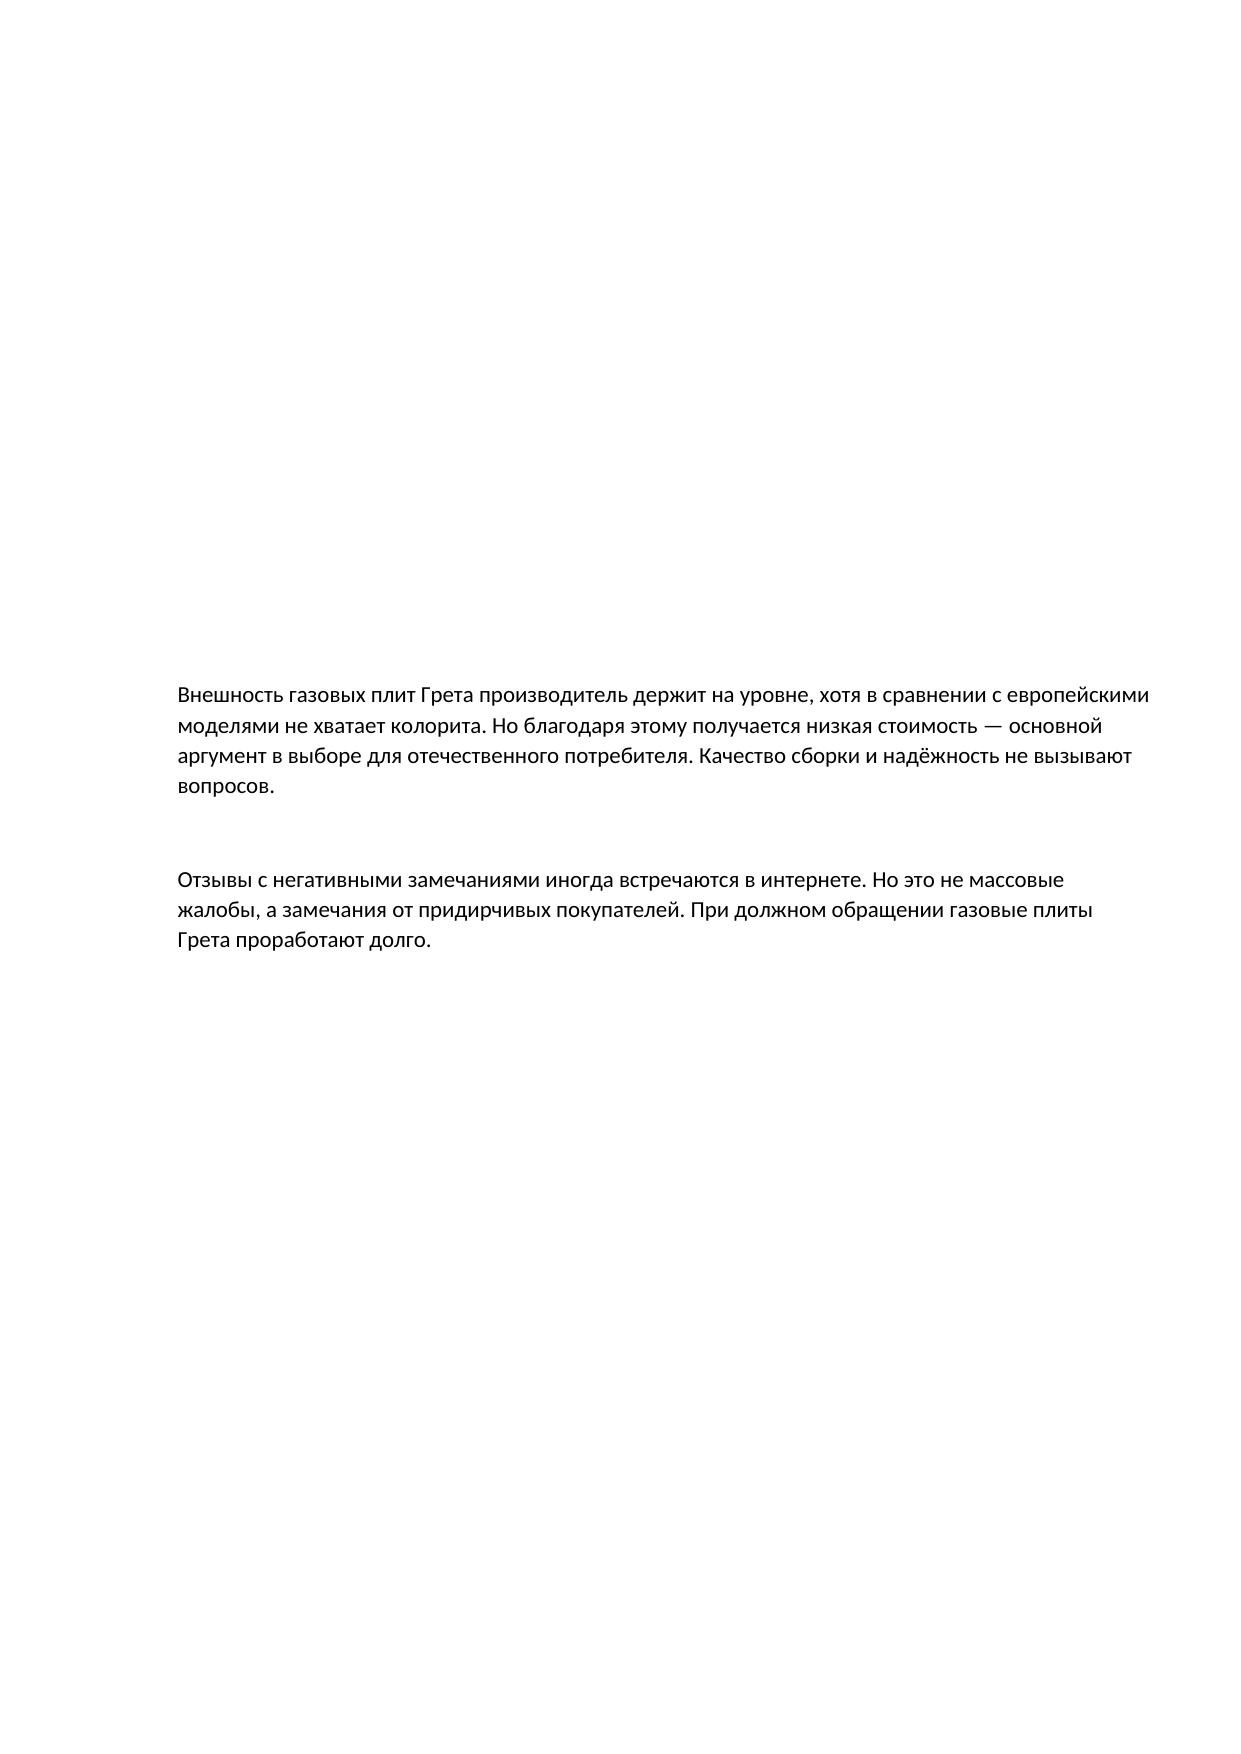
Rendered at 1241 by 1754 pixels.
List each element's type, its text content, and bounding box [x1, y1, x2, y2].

text Внешность газовых плит Грета производитель держит на уровне, хотя в сравнении с европейскими моделями не хватает колорита. Но благодаря этому получается низкая стоимость — основной аргумент в выборе для отечественного потребителя. Качество сборки и надёжность не вызывают вопросов. [177, 681, 1152, 799]
text Отзывы с негативными замечаниями иногда встречаются в интернете. Но это не массовые жалобы, а замечания от придирчивых покупателей. При должном обращении газовые плиты Грета проработают долго. [177, 865, 1152, 953]
